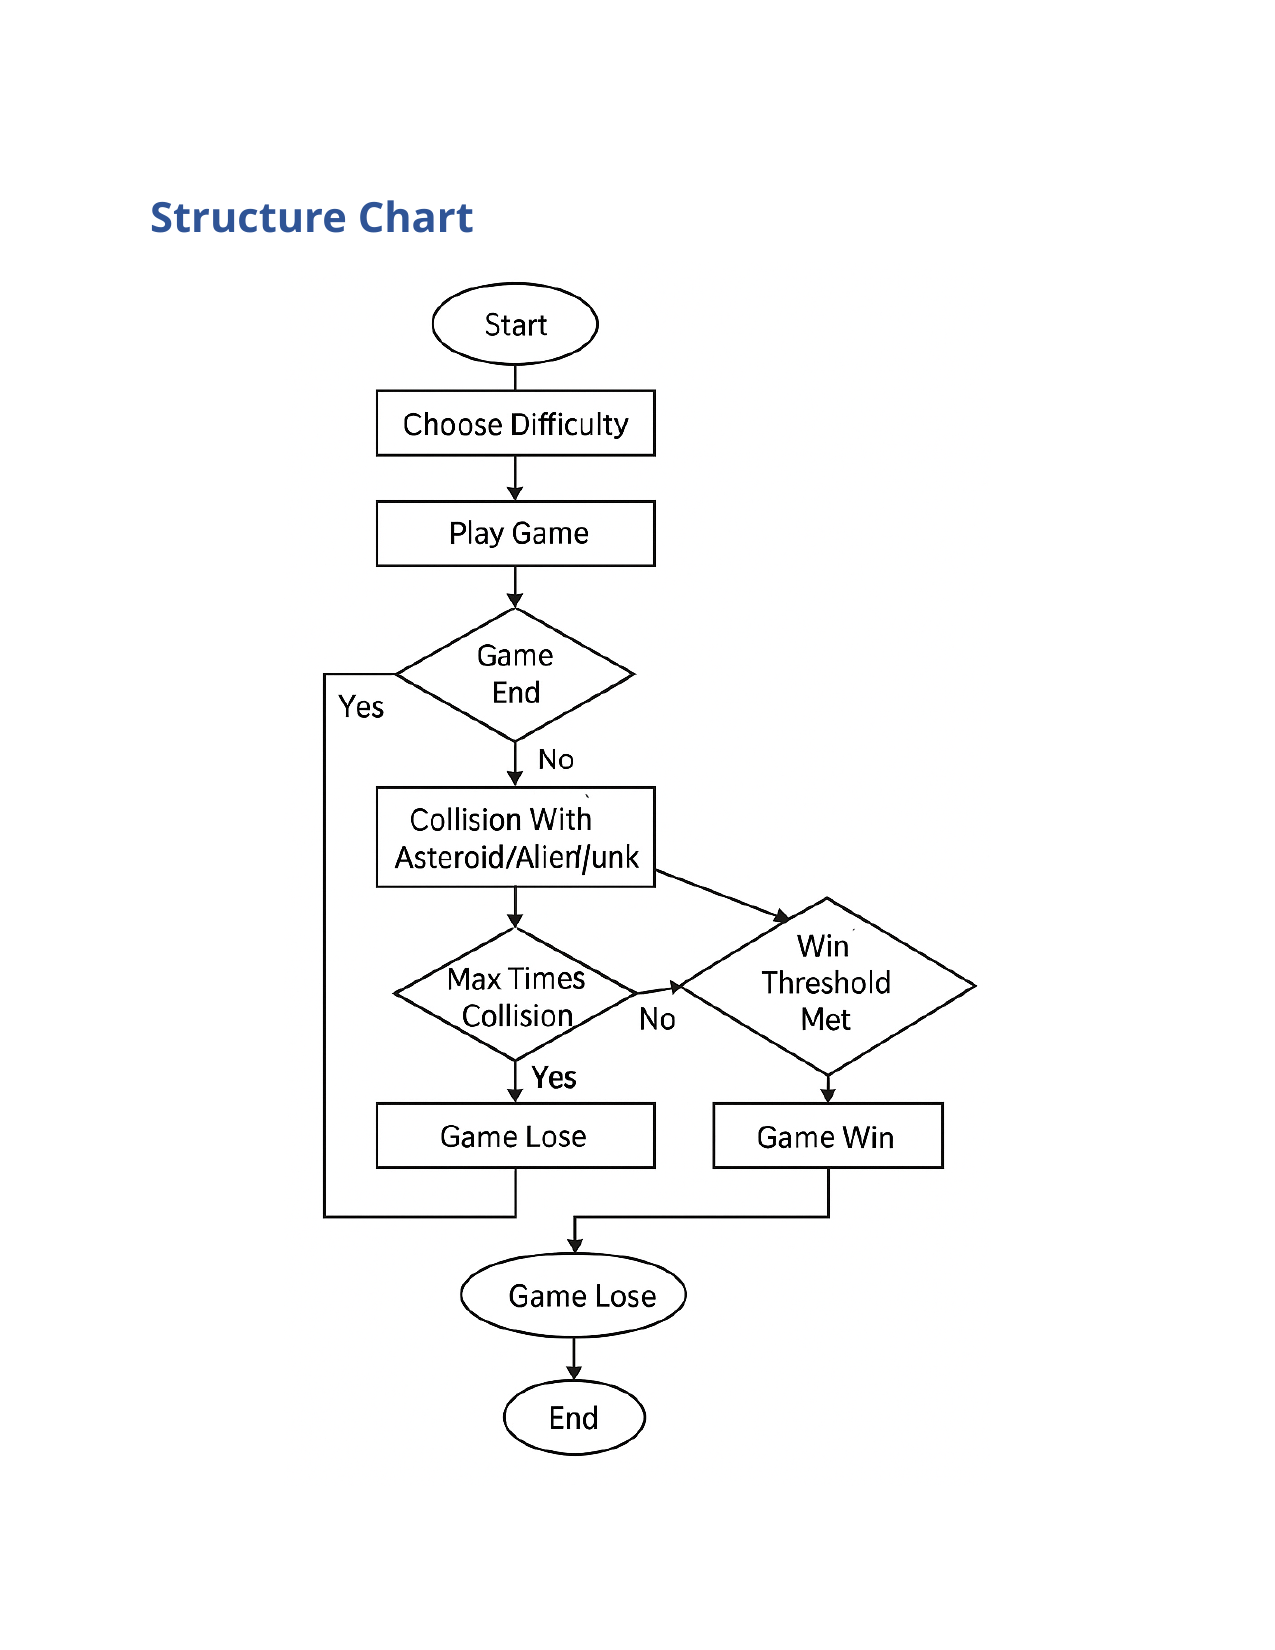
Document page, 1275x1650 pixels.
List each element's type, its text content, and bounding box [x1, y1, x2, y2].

subtitle Structure Chart [150, 187, 1125, 244]
picture [283, 261, 992, 1486]
